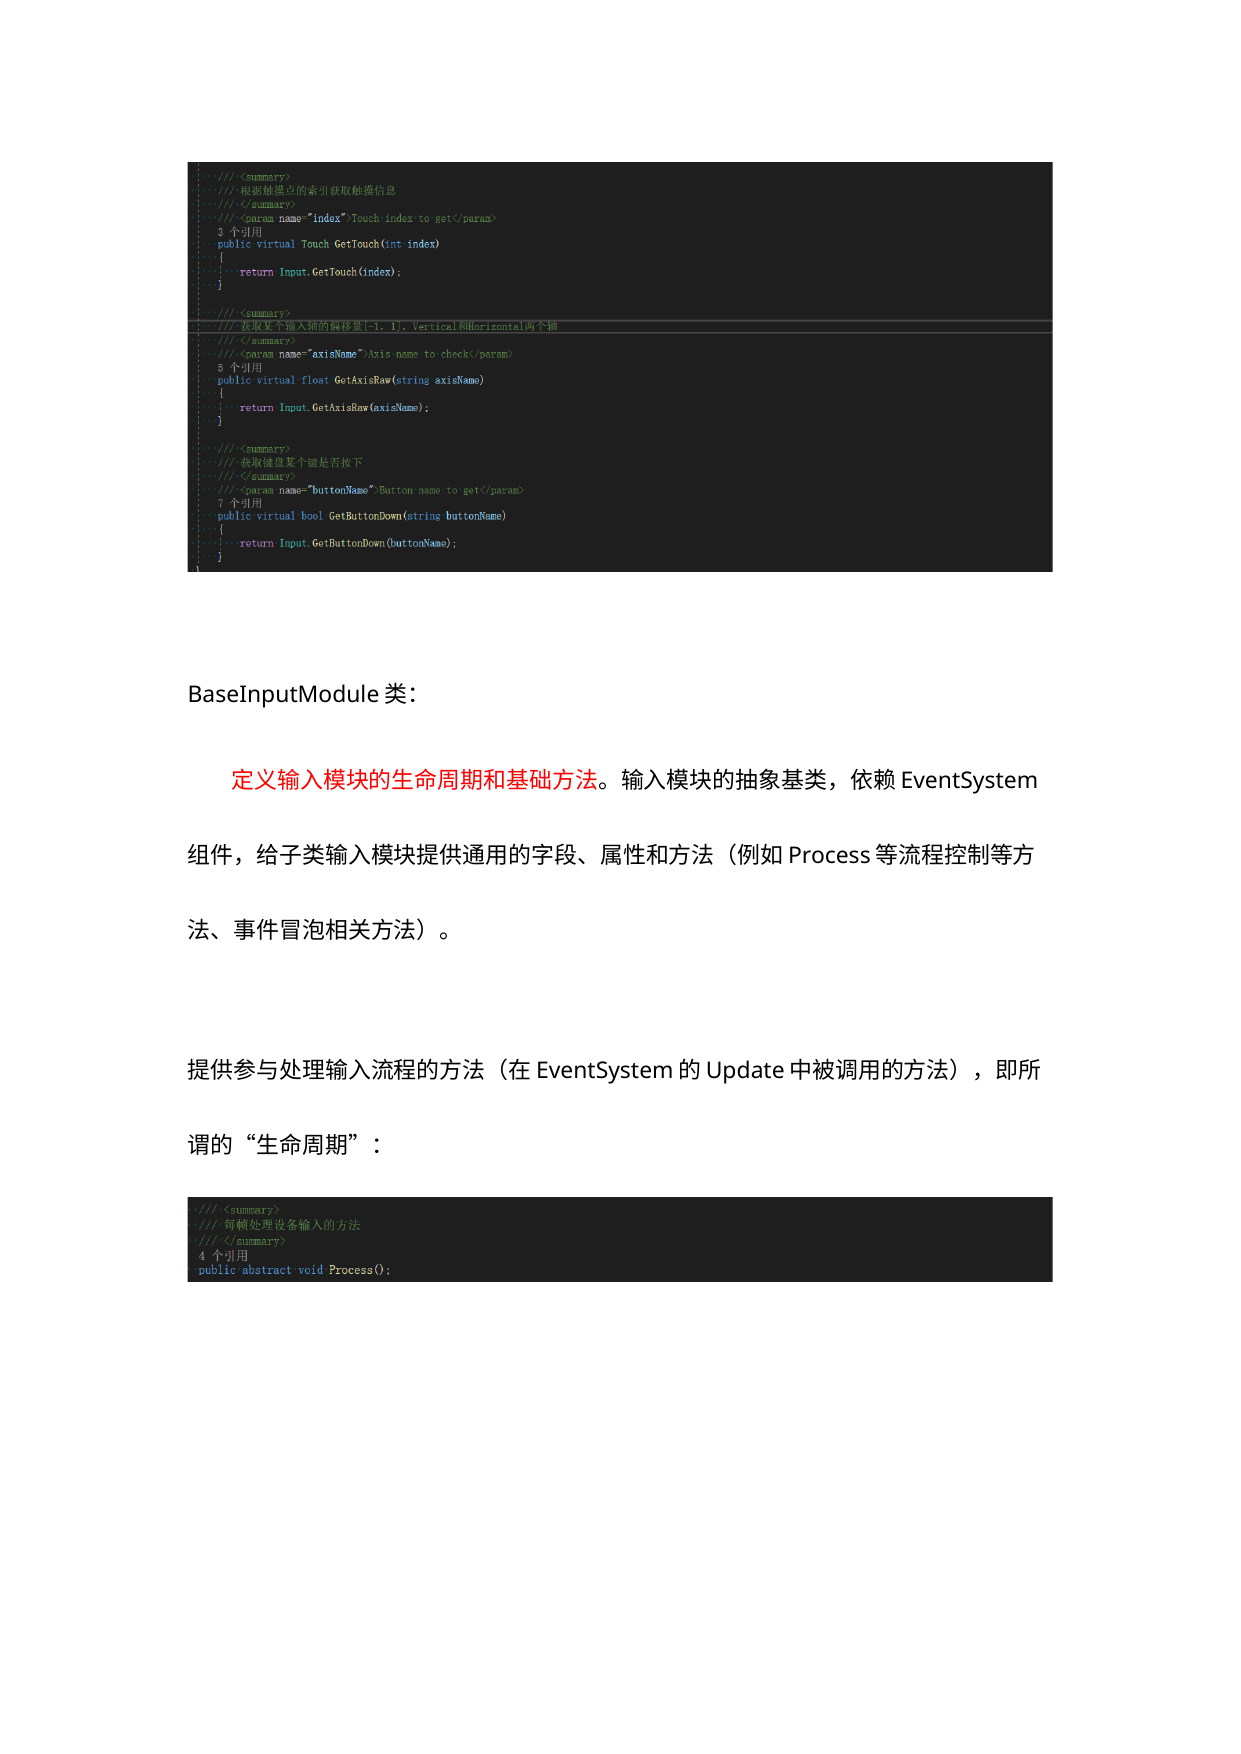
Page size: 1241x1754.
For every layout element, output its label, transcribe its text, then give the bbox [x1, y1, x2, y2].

text BaseInputModule类： [187, 660, 1053, 725]
text 定义输入模块的生命周期和基础方法。输入模块的抽象基类，依赖EventSystem组件，给子类输入模块提供通用的字段、属性和方法（例如Process等流程控制等方法、事件冒泡相关方法）。 [187, 746, 1053, 961]
text 提供参与处理输入流程的方法（在EventSystem的Update中被调用的方法），即所谓的“生命周期”： [187, 1036, 1053, 1176]
picture [187, 1197, 1053, 1282]
picture [187, 162, 1053, 572]
